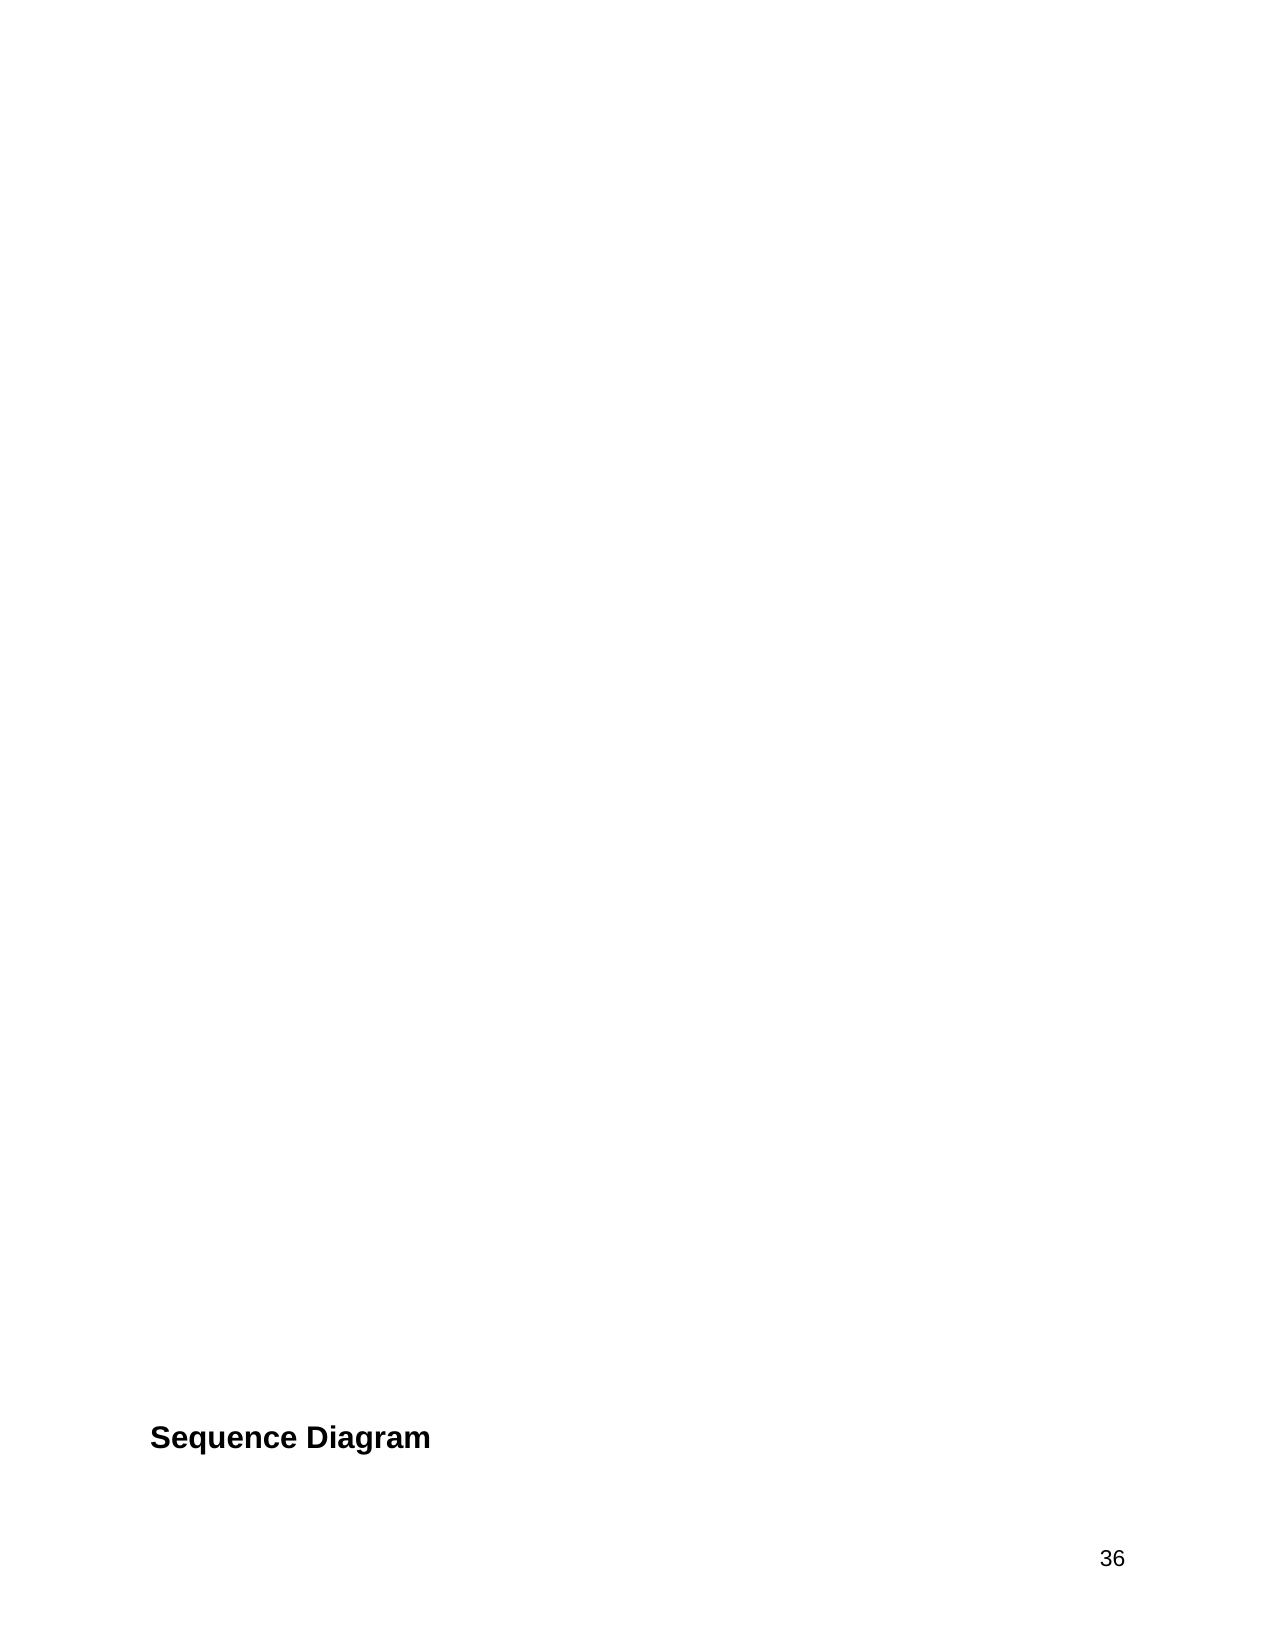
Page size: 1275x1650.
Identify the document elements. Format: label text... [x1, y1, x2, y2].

text Sequence Diagram [150, 1419, 1125, 1455]
